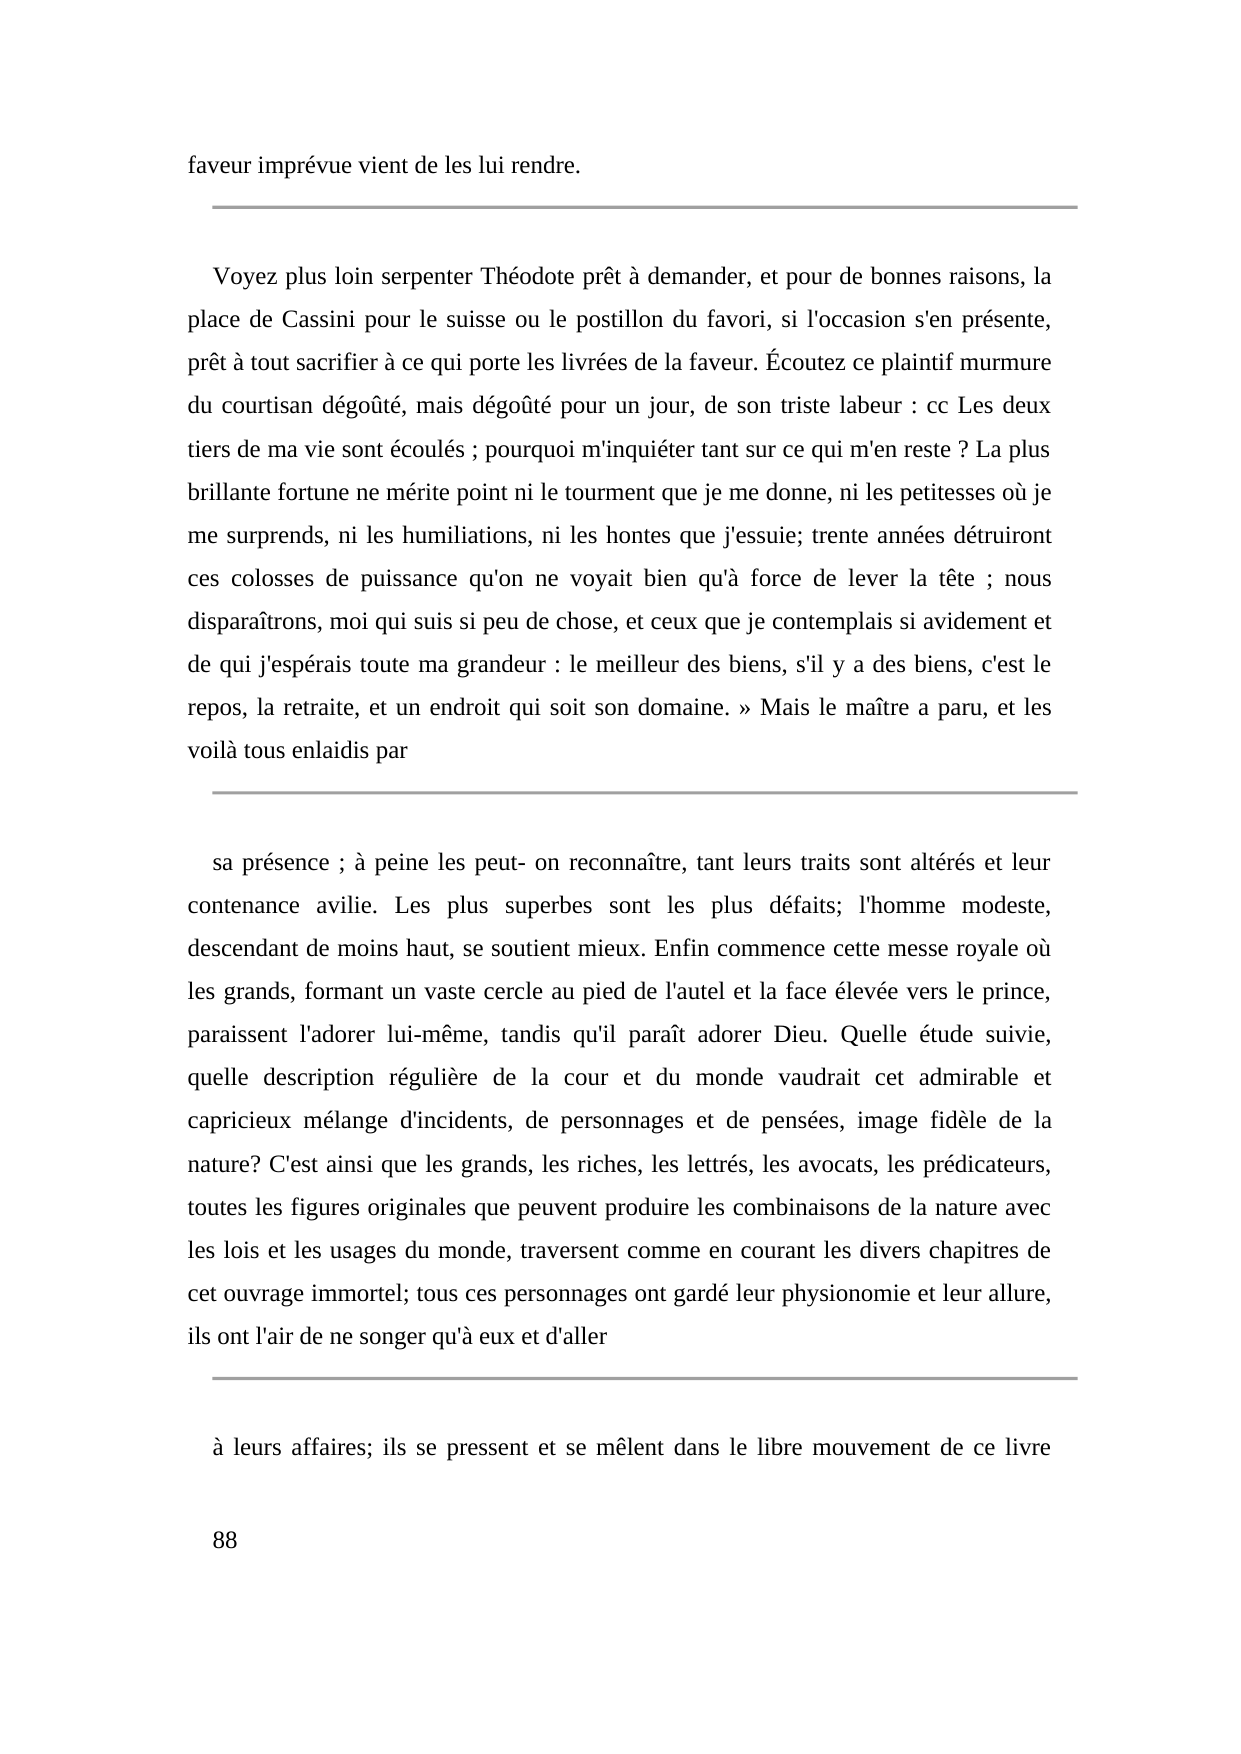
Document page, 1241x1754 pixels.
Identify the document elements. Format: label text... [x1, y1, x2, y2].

text Voyez plus loin serpenter Théodote prêt à demander, et pour de bonnes raisons, la place de Cassini pour le suisse ou le postillon du favori, si l'occasion s'en présente, prêt à tout sacrifier à ce qui porte les livrées de la faveur. Écoutez ce plaintif murmure du courtisan dégoûté, mais dégoûté pour un jour, de son triste labeur : cc Les deux tiers de ma vie sont écoulés ; pourquoi m'inquiéter tant sur ce qui m'en reste ? La plus brillante fortune ne mérite point ni le tourment que je me donne, ni les petitesses où je me surprends, ni les humiliations, ni les hontes que j'essuie; trente années détruiront ces colosses de puissance qu'on ne voyait bien qu'à force de lever la tête ; nous disparaîtrons, moi qui suis si peu de chose, et ceux que je contemplais si avidement et de qui j'espérais toute ma grandeur : le meilleur des biens, s'il y a des biens, c'est le repos, la retraite, et un endroit qui soit son domaine. » Mais le maître a paru, et les voilà tous enlaidis par [187, 261, 1053, 764]
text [187, 1432, 1053, 1461]
text sa présence ; à peine les peut- on reconnaître, tant leurs traits sont altérés et leur contenance avilie. Les plus superbes sont les plus défaits; l'homme modeste, descendant de moins haut, se soutient mieux. Enfin commence cette messe royale où les grands, formant un vaste cercle au pied de l'autel et la face élevée vers le prince, paraissent l'adorer lui-même, tandis qu'il paraît adorer Dieu. Quelle étude suivie, quelle description régulière de la cour et du monde vaudrait cet admirable et capricieux mélange d'incidents, de personnages et de pensées, image fidèle de la nature? C'est ainsi que les grands, les riches, les lettrés, les avocats, les prédicateurs, toutes les figures originales que peuvent produire les combinaisons de la nature avec les lois et les usages du monde, traversent comme en courant les divers chapitres de cet ouvrage immortel; tous ces personnages ont gardé leur physionomie et leur allure, ils ont l'air de ne songer qu'à eux et d'aller [187, 847, 1053, 1350]
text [187, 150, 1053, 179]
